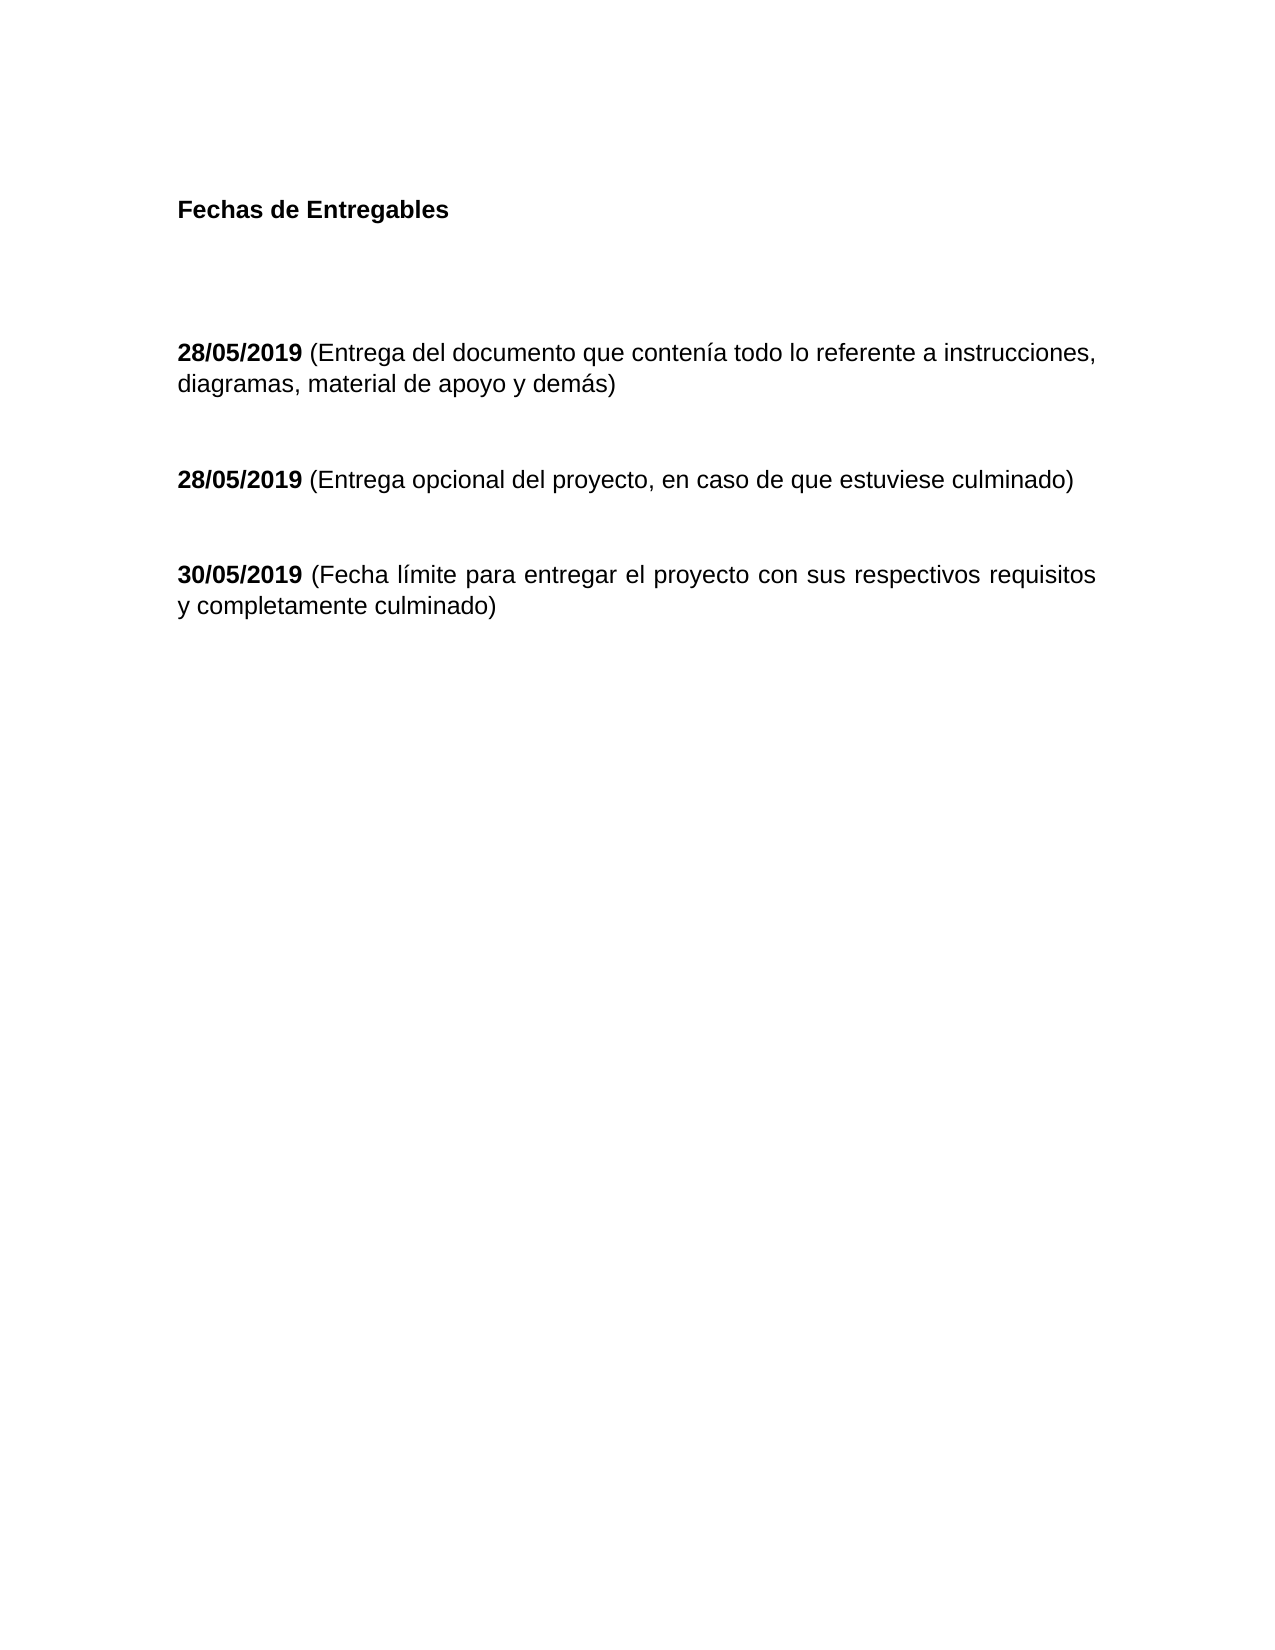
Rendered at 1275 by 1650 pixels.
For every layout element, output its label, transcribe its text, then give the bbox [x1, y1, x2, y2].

text Fechas de Entregables [177, 195, 1098, 224]
text 30/05/2019 (Fecha límite para entregar el proyecto con sus respectivos requisitos y completamente culminado) [177, 560, 1098, 620]
text 28/05/2019 (Entrega del documento que contenía todo lo referente a instrucciones, diagramas, material de apoyo y demás) [177, 338, 1098, 398]
text 28/05/2019 (Entrega opcional del proyecto, en caso de que estuviese culminado) [177, 465, 1098, 494]
